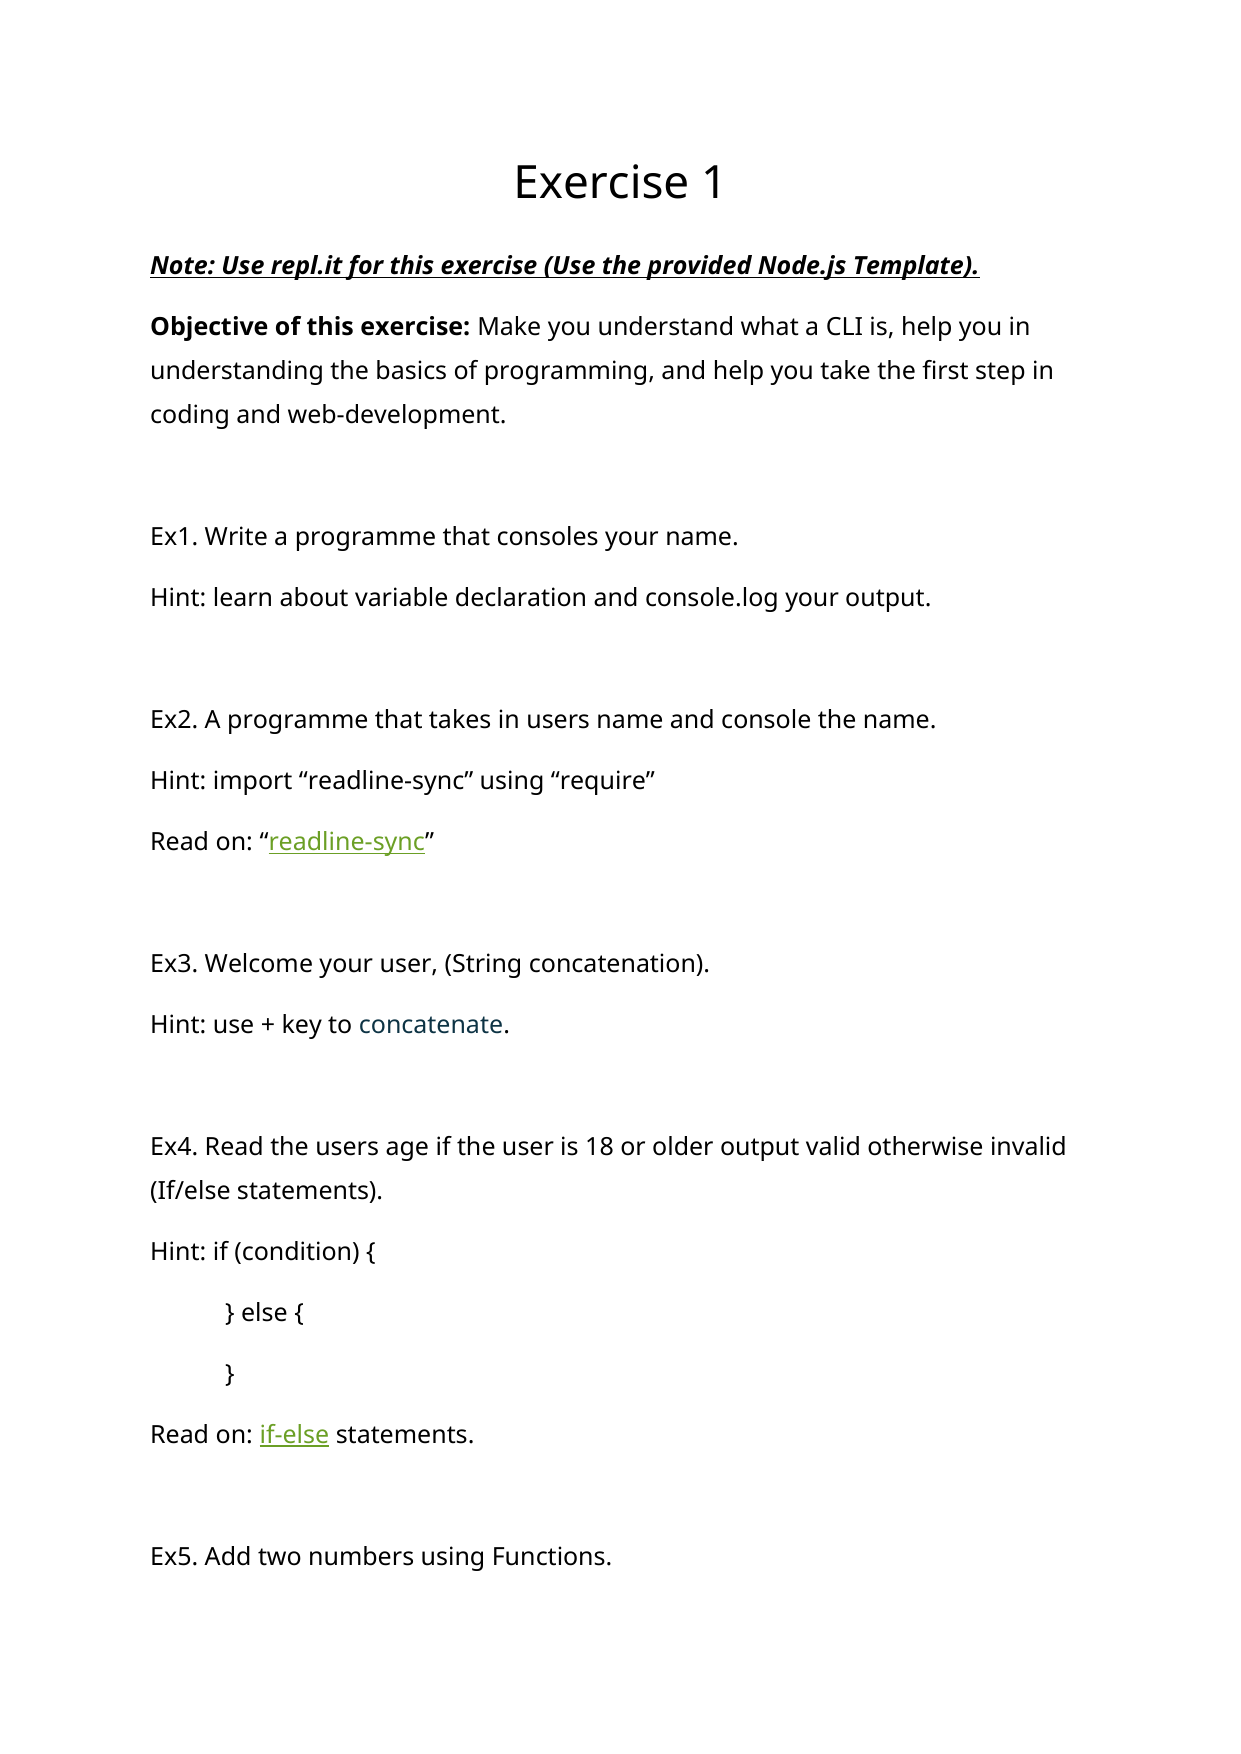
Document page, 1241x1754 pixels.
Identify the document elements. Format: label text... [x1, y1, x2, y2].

text Ex3. Welcome your user, (String concatenation). [150, 946, 1090, 980]
text Read on: if-else statements. [150, 1416, 1090, 1451]
text Read on: “readline-sync” [150, 824, 1090, 858]
text Hint: if (condition) { [150, 1234, 1090, 1268]
text Ex5. Add two numbers using Functions. [150, 1538, 1090, 1572]
text Hint: import “readline-sync” using “require” [150, 763, 1090, 797]
text } [150, 1356, 1090, 1389]
text Note: Use repl.it for this exercise (Use the provided Node.js Template). [150, 248, 1090, 282]
text Hint: use + key to concatenate. [150, 1007, 1090, 1041]
text Hint: learn about variable declaration and console.log your output. [150, 580, 1090, 614]
text Ex4. Read the users age if the user is 18 or older output valid otherwise invalid (If/else statements). [150, 1128, 1090, 1207]
text Exercise 1 [150, 150, 1090, 212]
text Objective of this exercise: Make you understand what a CLI is, help you in understanding the basics of programming, and help you take the first step in coding and web-development. [150, 309, 1090, 431]
text } else { [150, 1294, 1090, 1329]
text Ex1. Write a programme that consoles your name. [150, 519, 1090, 553]
text Ex2. A programme that takes in users name and console the name. [150, 702, 1090, 736]
